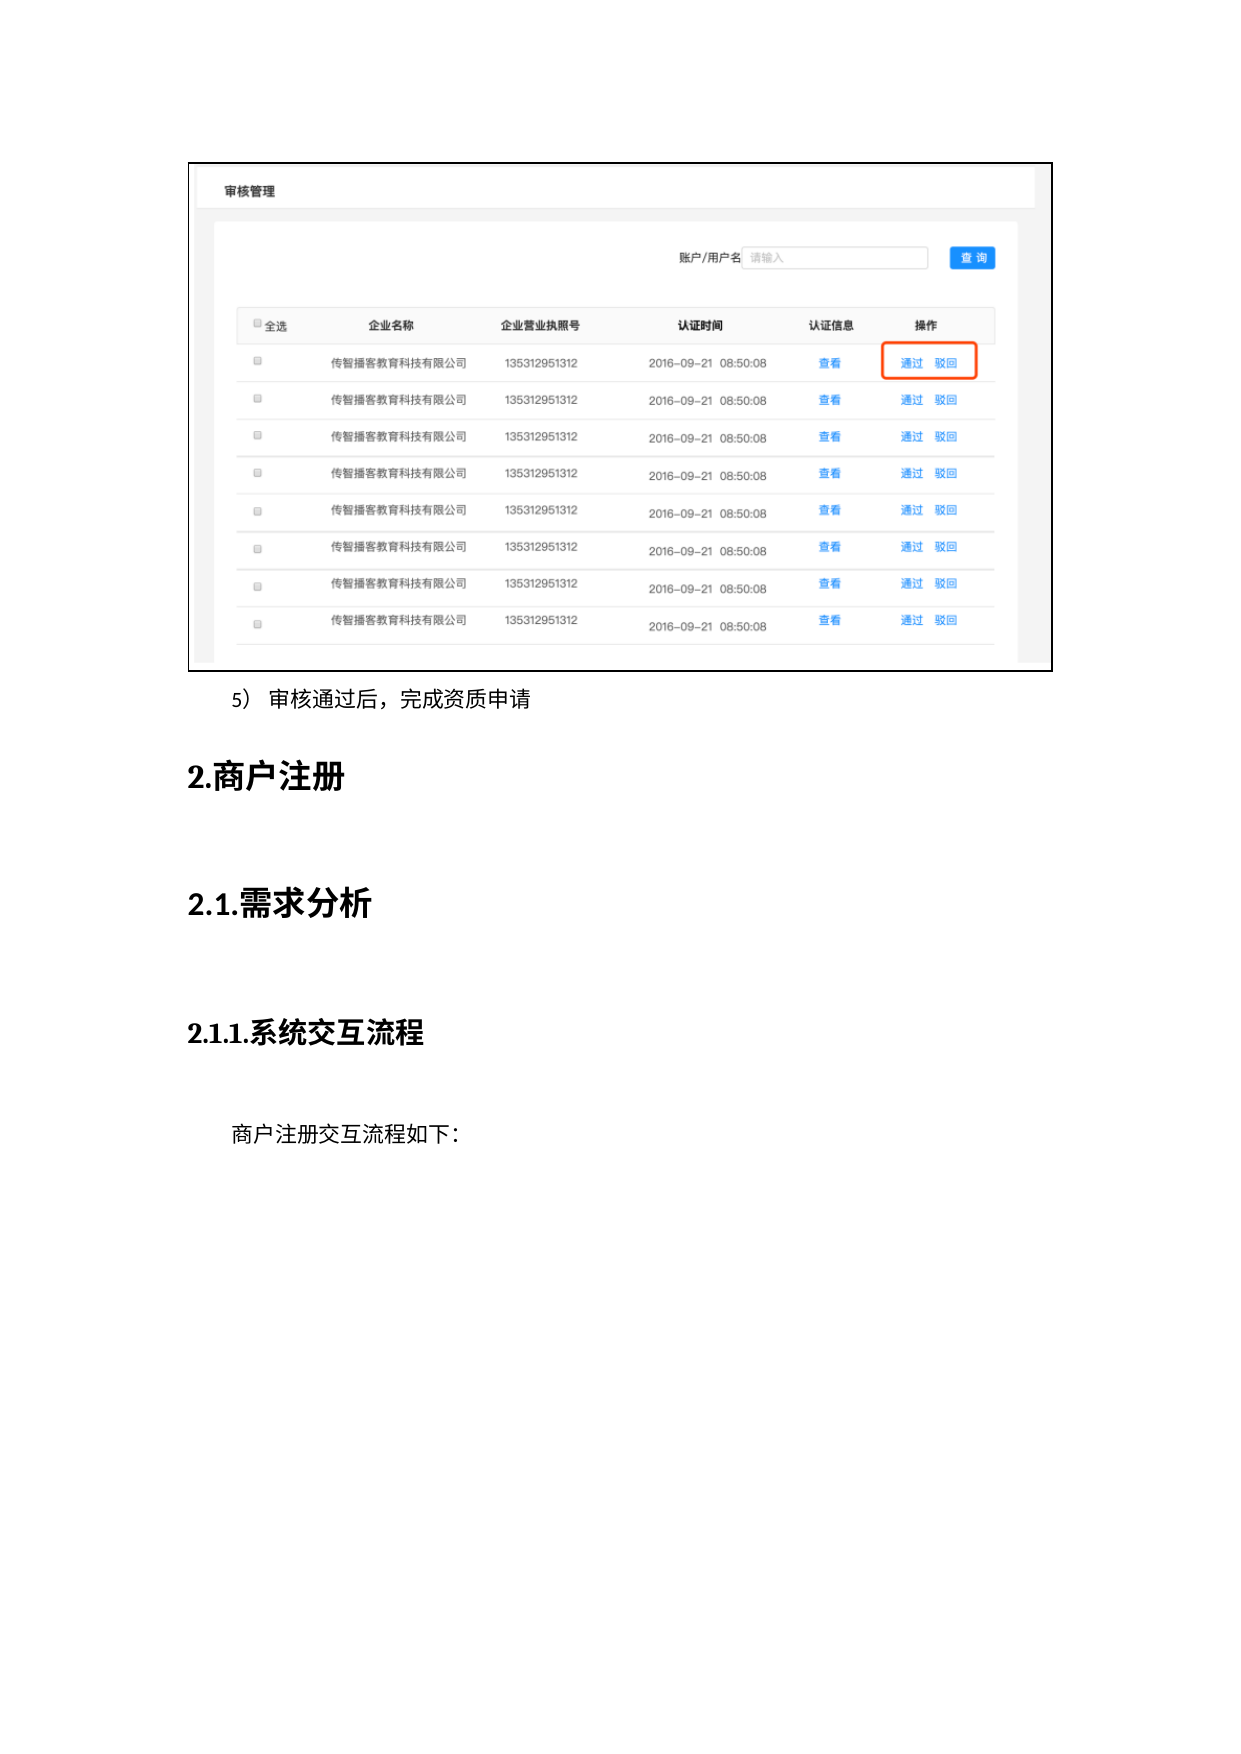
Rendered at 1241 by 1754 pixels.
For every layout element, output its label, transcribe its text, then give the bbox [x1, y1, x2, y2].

list 审核通过后，完成资质申请 [231, 682, 1053, 714]
subtitle 2.1.1.系统交互流程 [187, 998, 1053, 1063]
picture [189, 164, 1051, 670]
subtitle 2.1.需求分析 [187, 869, 1053, 934]
subtitle 2.商户注册 [187, 742, 1053, 807]
text 商户注册交互流程如下： [187, 1117, 1053, 1149]
